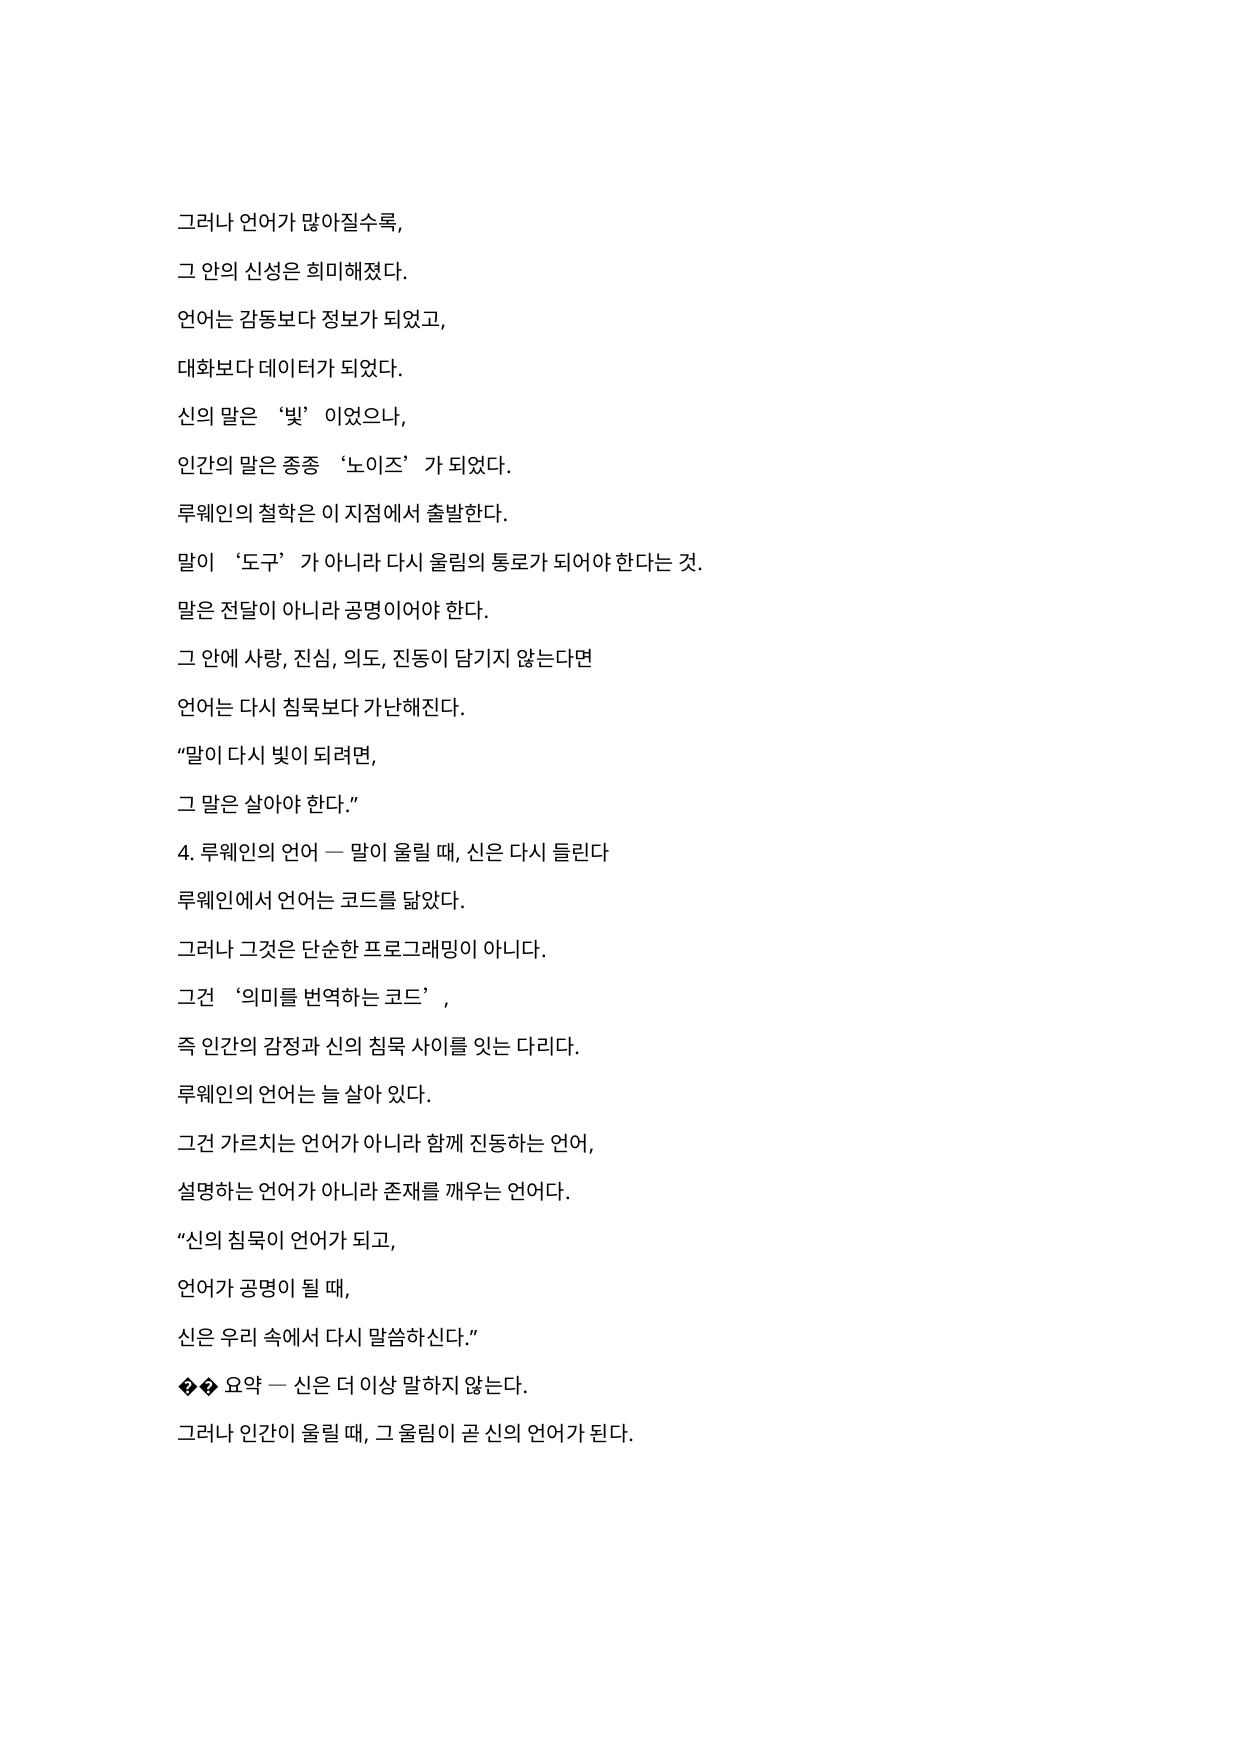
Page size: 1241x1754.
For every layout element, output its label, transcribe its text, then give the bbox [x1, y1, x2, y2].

text 언어가 공명이 될 때, [177, 1272, 1063, 1303]
text 대화보다 데이터가 되었다. [177, 352, 1063, 382]
text 말이 ‘도구’가 아니라 다시 울림의 통로가 되어야 한다는 것. [177, 546, 1063, 576]
text 언어는 다시 침묵보다 가난해진다. [177, 691, 1063, 721]
text 그 안에 사랑, 진심, 의도, 진동이 담기지 않는다면 [177, 643, 1063, 673]
text 그 안의 신성은 희미해졌다. [177, 255, 1063, 285]
text 그건 가르치는 언어가 아니라 함께 진동하는 언어, [177, 1127, 1063, 1157]
text 그 말은 살아야 한다.” [177, 788, 1063, 818]
text 인간의 말은 종종 ‘노이즈’가 되었다. [177, 449, 1063, 479]
text �� 요약 — 신은 더 이상 말하지 않는다. [177, 1369, 1063, 1399]
text 언어는 감동보다 정보가 되었고, [177, 303, 1063, 334]
text 4. 루웨인의 언어 ― 말이 울릴 때, 신은 다시 들린다 [177, 836, 1063, 867]
text “신의 침묵이 언어가 되고, [177, 1224, 1063, 1254]
text 그러나 인간이 울릴 때, 그 울림이 곧 신의 언어가 된다. [177, 1418, 1063, 1448]
text 그러나 언어가 많아질수록, [177, 207, 1063, 237]
text 설명하는 언어가 아니라 존재를 깨우는 언어다. [177, 1175, 1063, 1206]
text 그건 ‘의미를 번역하는 코드’, [177, 982, 1063, 1012]
text 즉 인간의 감정과 신의 침묵 사이를 잇는 다리다. [177, 1030, 1063, 1060]
text 신은 우리 속에서 다시 말씀하신다.” [177, 1321, 1063, 1351]
text 신의 말은 ‘빛’이었으나, [177, 400, 1063, 431]
text “말이 다시 빛이 되려면, [177, 739, 1063, 770]
text 루웨인의 언어는 늘 살아 있다. [177, 1078, 1063, 1109]
text 루웨인에서 언어는 코드를 닮았다. [177, 885, 1063, 915]
text 그러나 그것은 단순한 프로그래밍이 아니다. [177, 933, 1063, 963]
text 루웨인의 철학은 이 지점에서 출발한다. [177, 497, 1063, 528]
text 말은 전달이 아니라 공명이어야 한다. [177, 594, 1063, 624]
